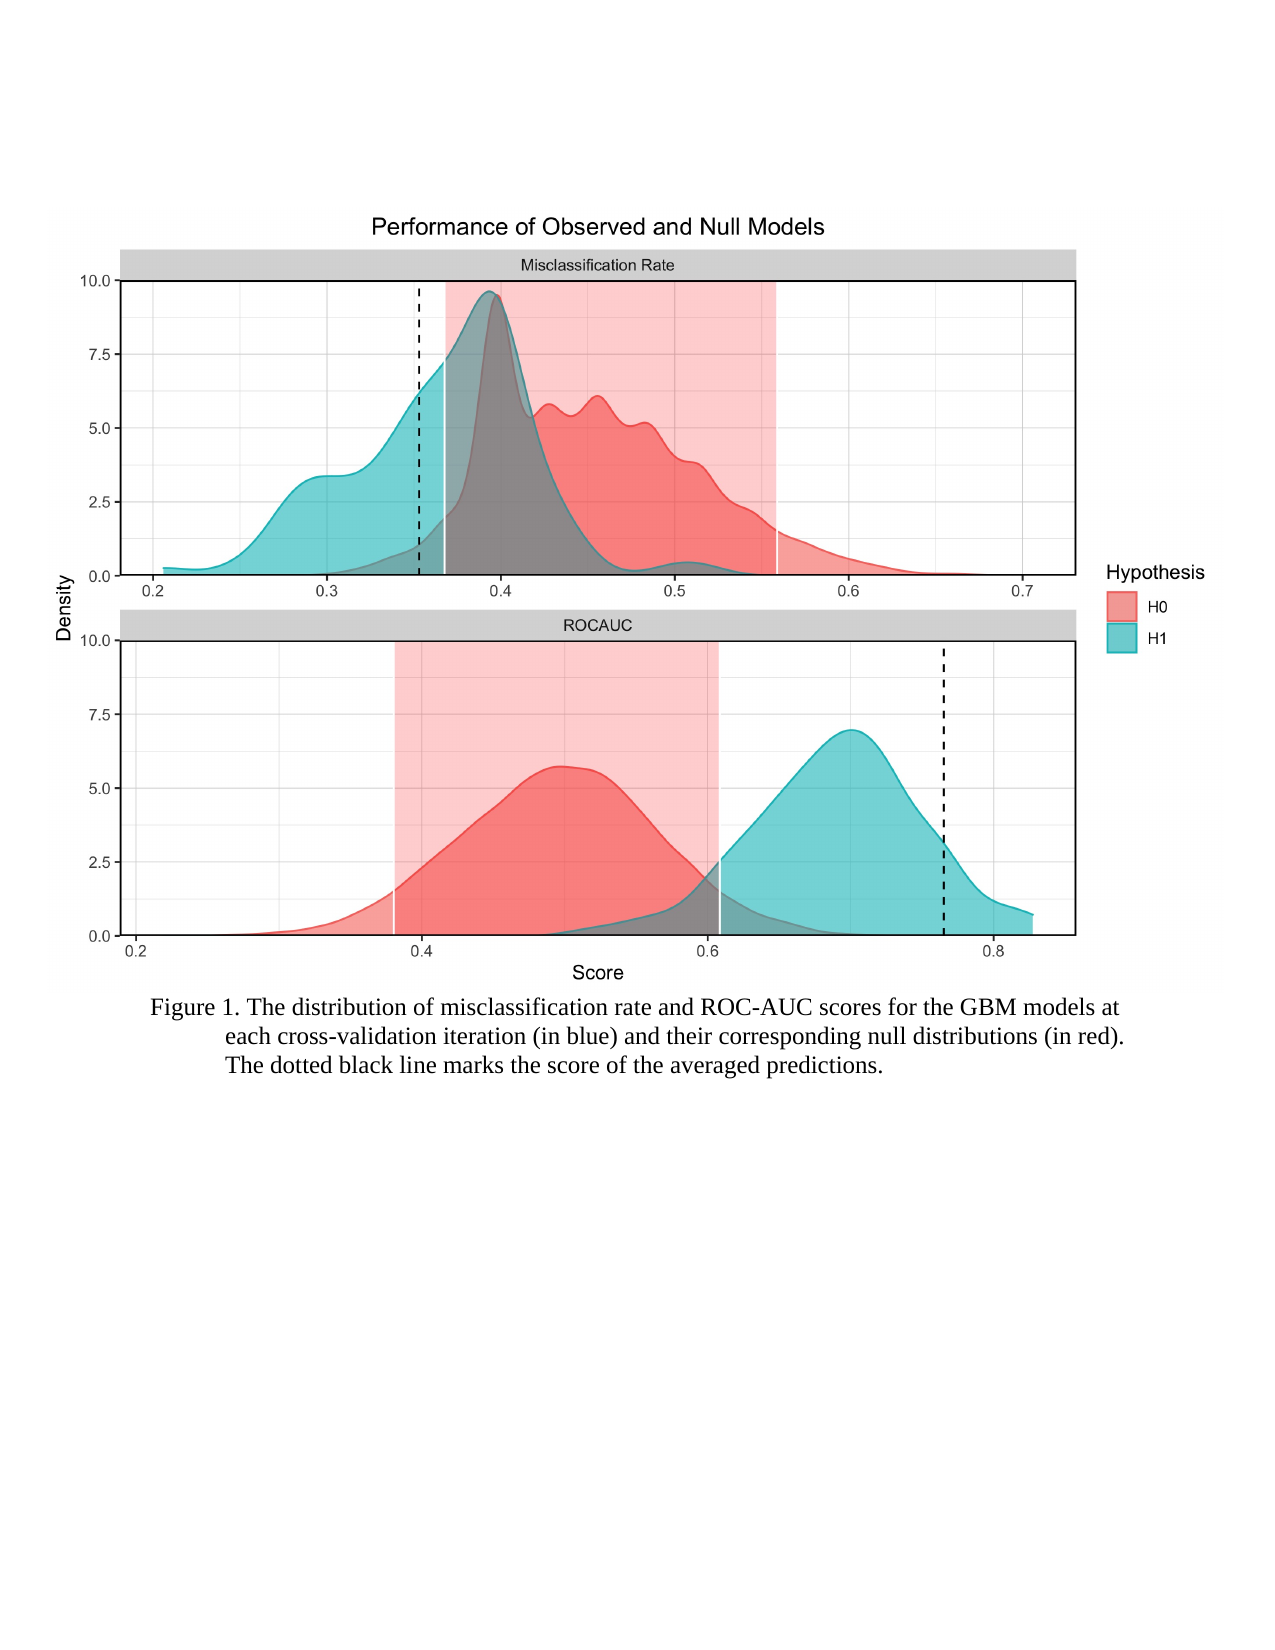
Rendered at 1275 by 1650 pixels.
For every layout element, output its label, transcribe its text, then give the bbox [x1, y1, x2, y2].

text Figure 1. The distribution of misclassification rate and ROC-AUC scores for the GBM models at each cross-validation iteration (in blue) and their corresponding null distributions (in red). The dotted black line marks the score of the averaged predictions. [150, 993, 1125, 1079]
picture [46, 207, 1225, 993]
